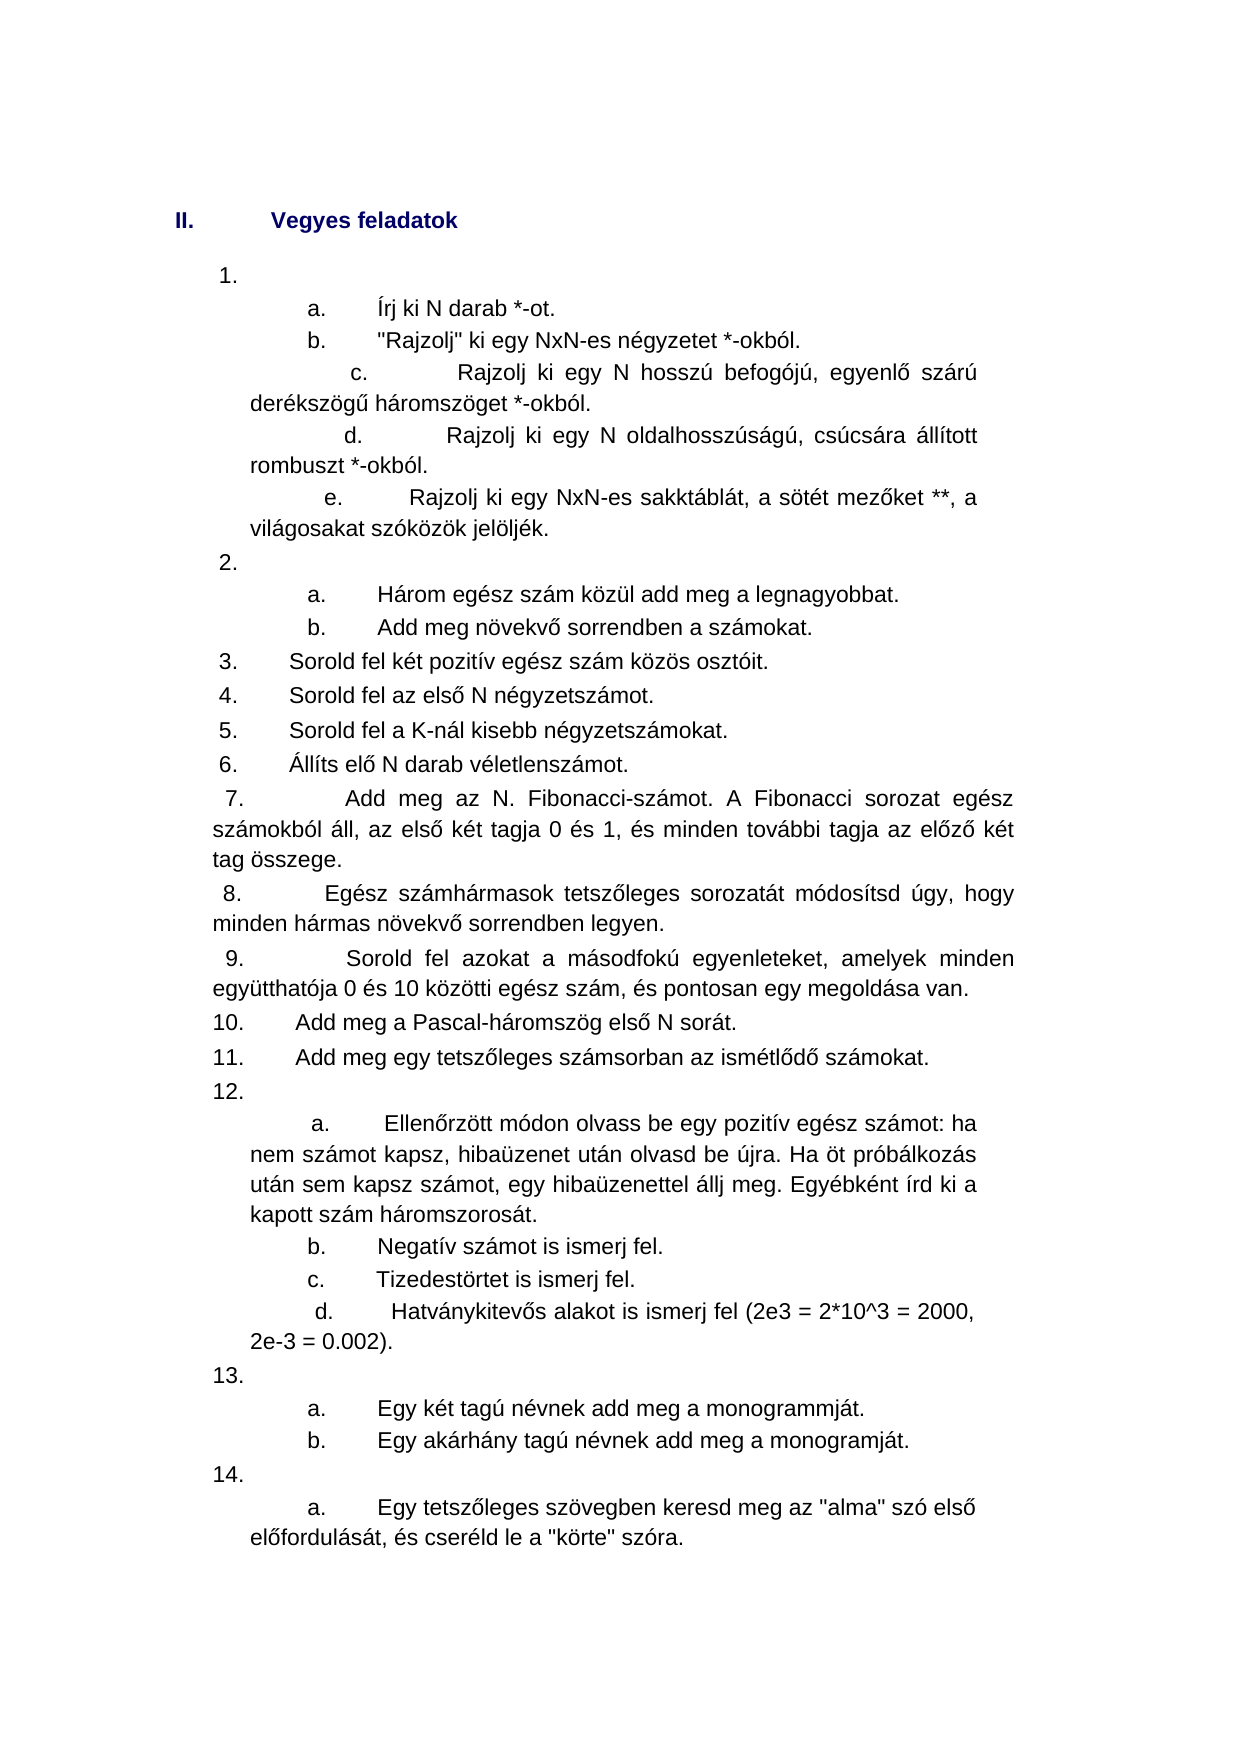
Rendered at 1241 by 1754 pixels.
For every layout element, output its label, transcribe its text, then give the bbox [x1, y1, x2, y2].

text 2. [212, 549, 1015, 575]
text 12. [212, 1078, 1015, 1104]
text 10. Add meg a Pascal-háromszög első N sorát. [212, 1009, 1015, 1036]
text a. Ellenőrzött módon olvass be egy pozitív egész számot: ha nem számot kapsz, hibaüzenet után olvasd be újra. Ha öt próbálkozás után sem kapsz számot, egy hibaüzenettel állj meg. Egyébként írd ki a kapott szám háromszorosát. [250, 1110, 978, 1227]
text 4. Sorold fel az első N négyzetszámot. [212, 682, 1015, 709]
text 6. Állíts elő N darab véletlenszámot. [212, 751, 1015, 777]
text b. Egy akárhány tagú névnek add meg a monogramját. [250, 1427, 978, 1453]
text II. Vegyes feladatok [175, 207, 1053, 234]
text d. Rajzolj ki egy N oldalhosszúságú, csúcsára állított rombuszt *-okból. [250, 422, 978, 478]
text b. Add meg növekvő sorrendben a számokat. [250, 613, 978, 640]
text a. Egy két tagú névnek add meg a monogrammját. [250, 1395, 978, 1421]
text a. Egy tetszőleges szövegben keresd meg az "alma" szó első előfordulását, és cseréld le a "körte" szóra. [250, 1494, 978, 1550]
text 13. [212, 1362, 1015, 1389]
text a. Három egész szám közül add meg a legnagyobbat. [250, 581, 978, 608]
text 8. Egész számhármasok tetszőleges sorozatát módosítsd úgy, hogy minden hármas növekvő sorrendben legyen. [212, 880, 1015, 937]
text 14. [212, 1461, 1015, 1488]
text 7. Add meg az N. Fibonacci-számot. A Fibonacci sorozat egész számokból áll, az első két tagja 0 és 1, és minden további tagja az előző két tag összege. [212, 785, 1015, 872]
text 11. Add meg egy tetszőleges számsorban az ismétlődő számokat. [212, 1044, 1015, 1070]
text e. Rajzolj ki egy NxN-es sakktáblát, a sötét mezőket **, a világosakat szóközök jelöljék. [250, 484, 978, 541]
text 5. Sorold fel a K-nál kisebb négyzetszámokat. [212, 717, 1015, 743]
text a. Írj ki N darab *-ot. [250, 295, 978, 321]
text b. Negatív számot is ismerj fel. [250, 1233, 978, 1260]
text b. "Rajzolj" ki egy NxN-es négyzetet *-okból. [250, 327, 978, 353]
text c. Tizedestörtet is ismerj fel. [250, 1266, 978, 1292]
text 1. [212, 262, 1015, 289]
text d. Hatványkitevős alakot is ismerj fel (2e3 = 2*10^3 = 2000, 2e-3 = 0.002). [250, 1298, 978, 1354]
text 9. Sorold fel azokat a másodfokú egyenleteket, amelyek minden együtthatója 0 és 10 közötti egész szám, és pontosan egy megoldása van. [212, 945, 1015, 1001]
text c. Rajzolj ki egy N hosszú befogójú, egyenlő szárú derékszögű háromszöget *-okból. [250, 359, 978, 416]
text 3. Sorold fel két pozitív egész szám közös osztóit. [212, 648, 1015, 674]
